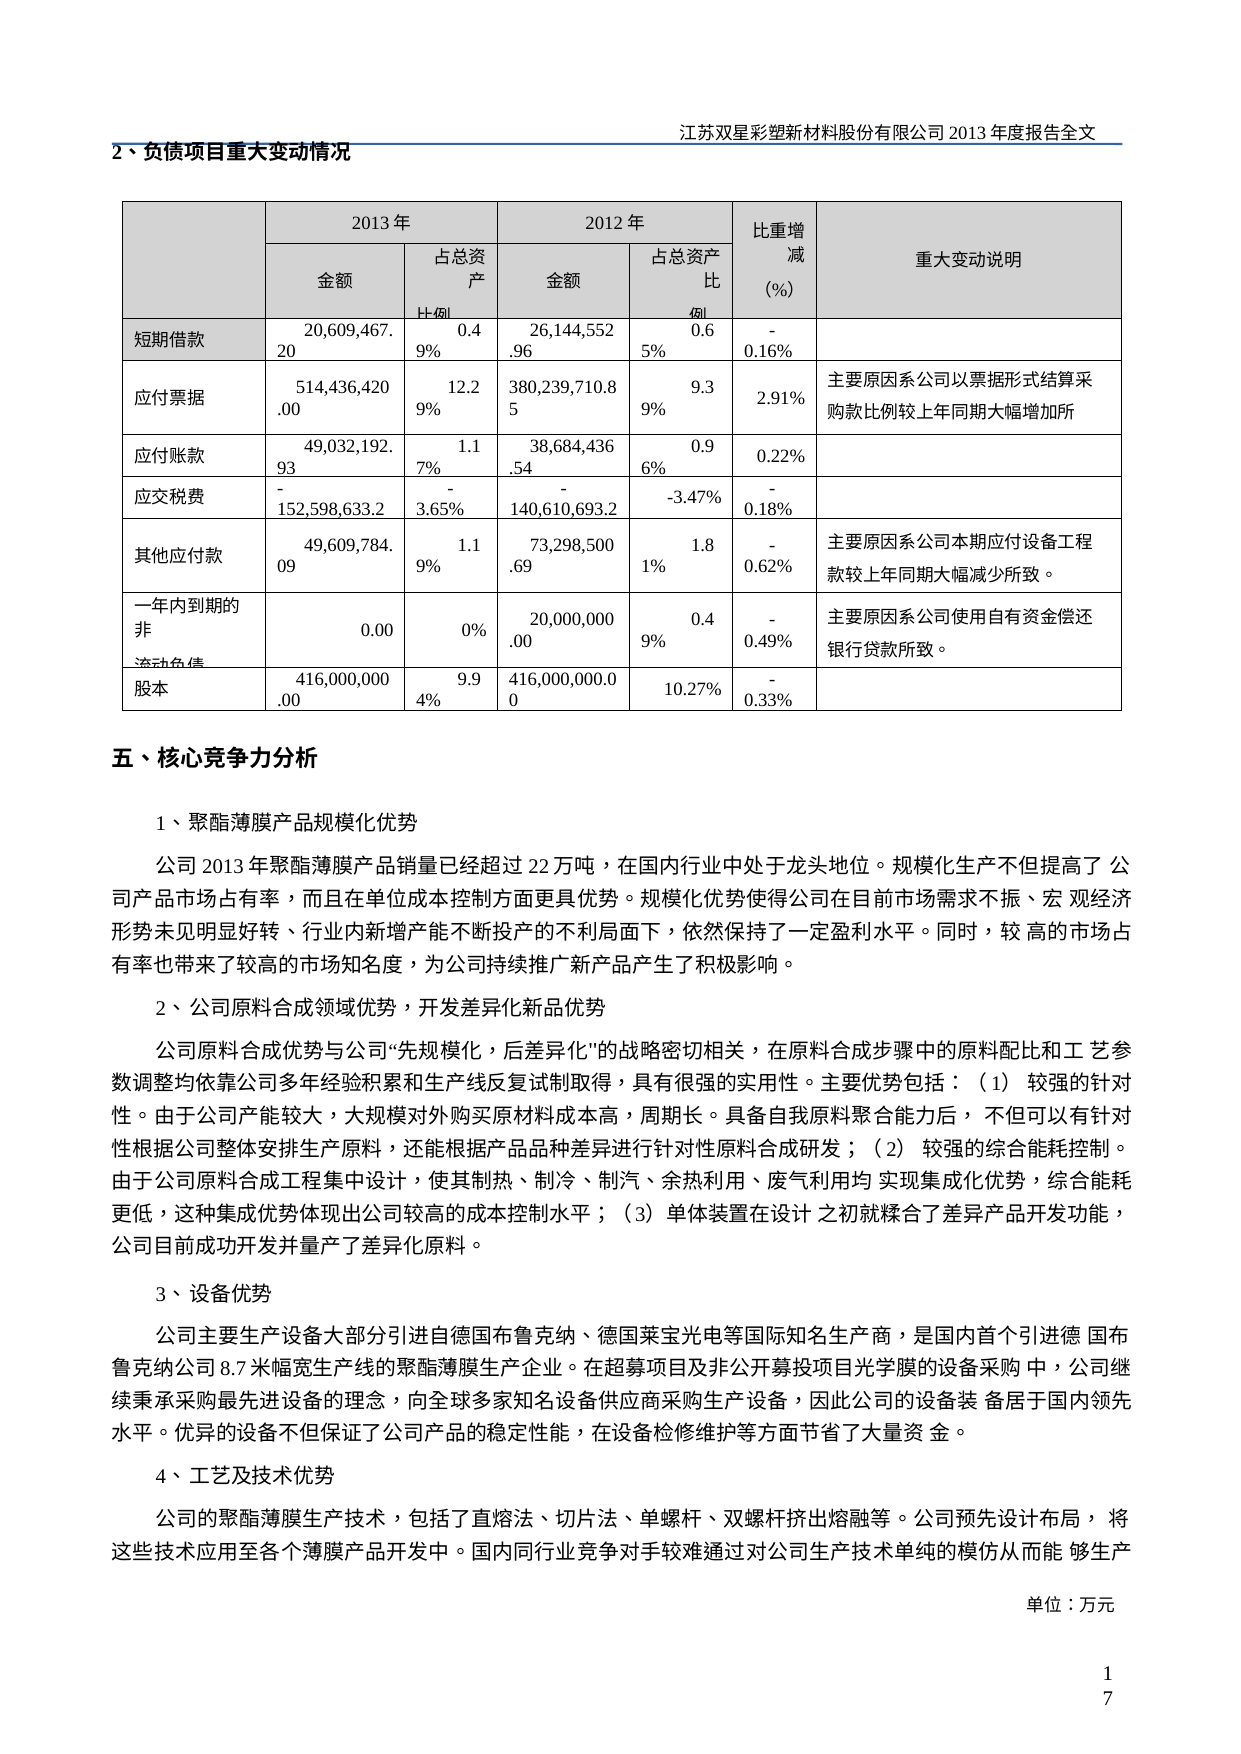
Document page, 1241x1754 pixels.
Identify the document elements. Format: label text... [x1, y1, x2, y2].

table_cell 2.91% [733, 361, 816, 434]
table_cell 占总资产比 例（%） [630, 244, 732, 318]
table_header 比重增减 （%） [733, 202, 816, 318]
table_cell -0.49% [733, 593, 816, 667]
table_cell 0.49% [630, 593, 732, 667]
table_cell 0% [405, 593, 497, 667]
table_cell 20,609,467.20 [266, 319, 404, 360]
table_cell 短期借款 [123, 319, 265, 360]
table_cell [817, 319, 1121, 360]
table_cell 0.65% [630, 319, 732, 360]
table_cell 金额 [498, 244, 629, 318]
text 3、 设备优势 [112, 1279, 1132, 1307]
text 五、核心竞争力分析 [112, 742, 1132, 773]
table_header [123, 202, 265, 318]
table_cell 1.17% [405, 435, 497, 476]
table_cell -3.47% [630, 477, 732, 518]
table_cell -0.16% [733, 319, 816, 360]
table_cell 416,000,000.00 [266, 668, 404, 709]
table_cell 0.00 [266, 593, 404, 667]
text 4、 工艺及技术优势 [112, 1458, 1132, 1490]
table_cell 1.19% [405, 519, 497, 592]
table_cell 73,298,500.69 [498, 519, 629, 592]
table_cell 应付票据 [123, 361, 265, 434]
text 2、负债项目重大变动情况 [112, 137, 1132, 166]
table_header 2012 年 [498, 202, 732, 243]
table_cell -140,610,693.28 [498, 477, 629, 518]
table_cell [817, 435, 1121, 476]
table_cell 49,609,784.09 [266, 519, 404, 592]
table_cell 49,032,192.93 [266, 435, 404, 476]
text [112, 1501, 1132, 1566]
table_cell 20,000,000.00 [498, 593, 629, 667]
table_cell 0.96% [630, 435, 732, 476]
table_cell 9.39% [630, 361, 732, 434]
table_cell 12.29% [405, 361, 497, 434]
table_cell 1.81% [630, 519, 732, 592]
text 2、 公司原料合成领域优势，开发差异化新品优势 [112, 989, 1132, 1022]
table_header 重大变动说明 [817, 202, 1121, 318]
table_cell 0.49% [405, 319, 497, 360]
table_cell -0.33% [733, 668, 816, 709]
table_cell 股本 [123, 668, 265, 709]
text 公司2013年聚酯薄膜产品销量已经超过22万吨，在国内行业中处于龙头地位。规模化生产不但提高了 公司产品市场占有率，而且在单位成本控制方面更具优势。规模化优势使得公司在目前市场需求不振、宏 观经济形势未见明显好转、行业内新增产能不断投产的不利局面下，依然保持了一定盈利水平。同时，较 高的市场占有率也带来了较高的市场知名度，为公司持续推广新产品产生了积极影响。 [112, 847, 1132, 979]
text 公司原料合成优势与公司“先规模化，后差异化''的战略密切相关，在原料合成步骤中的原料配比和工 艺参数调整均依靠公司多年经验积累和生产线反复试制取得，具有很强的实用性。主要优势包括：（1） 较强的针对性。由于公司产能较大，大规模对外购买原材料成本高，周期长。具备自我原料聚合能力后， 不但可以有针对性根据公司整体安排生产原料，还能根据产品品种差异进行针对性原料合成研发；（2） 较强的综合能耗控制。由于公司原料合成工程集中设计，使其制热、制冷、制汽、余热利用、废气利用均 实现集成化优势，综合能耗更低，这种集成优势体现出公司较高的成本控制水平；（3）单体装置在设计 之初就糅合了差异产品开发功能，公司目前成功开发并量产了差异化原料。 [112, 1032, 1132, 1260]
table_cell [817, 668, 1121, 709]
table_cell -0.62% [733, 519, 816, 592]
table_cell 9.94% [405, 668, 497, 709]
table_cell 主要原因系公司本期应付设备工程 款较上年同期大幅减少所致。 [817, 519, 1121, 592]
table_cell 占总资产 比例（%） [405, 244, 497, 318]
table_cell 金额 [266, 244, 404, 318]
table_cell 主要原因系公司使用自有资金偿还 银行贷款所致。 [817, 593, 1121, 667]
table_cell 应付账款 [123, 435, 265, 476]
table_cell 一年内到期的非 流动负债 [123, 593, 265, 667]
table_cell 应交税费 [123, 477, 265, 518]
table_cell 38,684,436.54 [498, 435, 629, 476]
table_header 2013 年 [266, 202, 497, 243]
table_cell 416,000,000.00 [498, 668, 629, 709]
table_cell 其他应付款 [123, 519, 265, 592]
table_cell 380,239,710.85 [498, 361, 629, 434]
table_cell 514,436,420.00 [266, 361, 404, 434]
table_cell -0.18% [733, 477, 816, 518]
table_cell 0.22% [733, 435, 816, 476]
table_cell -152,598,633.20 [266, 477, 404, 518]
text 公司主要生产设备大部分引进自德国布鲁克纳、德国莱宝光电等国际知名生产商，是国内首个引进德 国布鲁克纳公司8.7米幅宽生产线的聚酯薄膜生产企业。在超募项目及非公开募投项目光学膜的设备采购 中，公司继续秉承采购最先进设备的理念，向全球多家知名设备供应商采购生产设备，因此公司的设备装 备居于国内领先水平。优异的设备不但保证了公司产品的稳定性能，在设备检修维护等方面节省了大量资 金。 [112, 1317, 1132, 1447]
table_cell 主要原因系公司以票据形式结算采 购款比例较上年同期大幅增加所致。 [817, 361, 1121, 434]
table_cell -3.65% [405, 477, 497, 518]
text 1、 聚酯薄膜产品规模化优势 [112, 804, 1132, 837]
table_cell 10.27% [630, 668, 732, 709]
table_cell [817, 477, 1121, 518]
table_cell 26,144,552.96 [498, 319, 629, 360]
